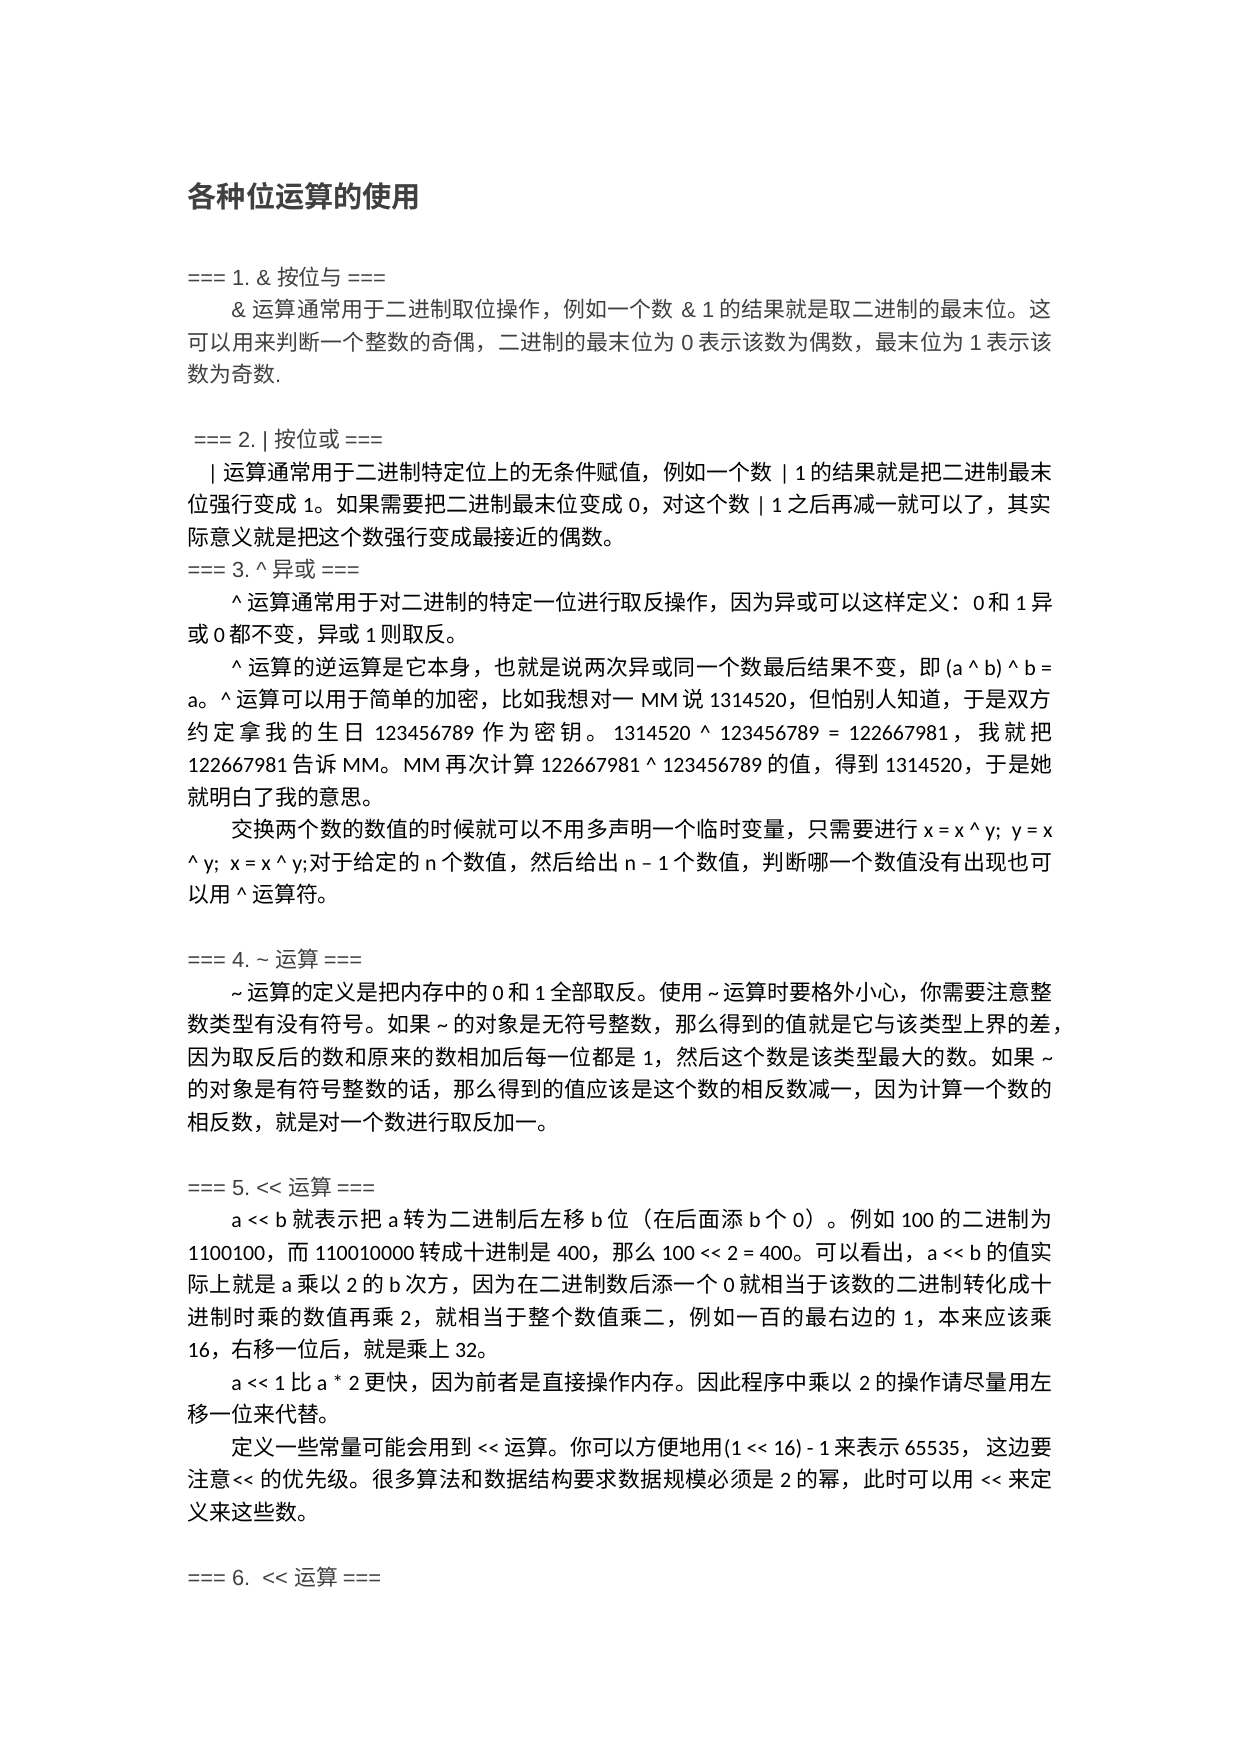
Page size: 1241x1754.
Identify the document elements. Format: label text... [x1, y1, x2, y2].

text 定义一些常量可能会用到 << 运算。你可以方便地用(1 << 16) - 1来表示65535， 这边要注意<< 的优先级。很多算法和数据结构要求数据规模必须是2的幂，此时可以用 << 来定义来这些数。 [187, 1429, 1053, 1527]
text ^ 运算通常用于对二进制的特定一位进行取反操作，因为异或可以这样定义：0和1异或0都不变，异或1则取反。 [187, 584, 1053, 649]
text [187, 1559, 1053, 1592]
text 交换两个数的数值的时候就可以不用多声明一个临时变量，只需要进行x = x ^ y; y = x ^ y; x = x ^ y;对于给定的n个数值，然后给出n – 1个数值，判断哪一个数值没有出现也可以用 ^ 运算符。 [187, 812, 1053, 909]
text ^ 运算的逆运算是它本身，也就是说两次异或同一个数最后结果不变，即(a ^ b) ^ b = a。^ 运算可以用于简单的加密，比如我想对一 MM说1314520，但怕别人知道，于是双方约定拿我的生日123456789作为密钥。1314520 ^ 123456789 = 122667981，我就把122667981告诉MM。MM再次计算122667981 ^ 123456789的值，得到1314520，于是她就明白了我的意思。 [187, 649, 1053, 812]
text 各种位运算的使用 [187, 162, 1053, 227]
text === 1. & 按位与 === & 运算通常用于二进制取位操作，例如一个数 & 1的结果就是取二进制的最末位。这可以用来判断一个整数的奇偶，二进制的最末位为0表示该数为偶数，最末位为1表示该数为奇数. [187, 259, 1053, 389]
text === 3. ^ 异或 === [187, 552, 1053, 584]
text === 2. | 按位或 === | 运算通常用于二进制特定位上的无条件赋值，例如一个数 | 1的结果就是把二进制最末位强行变成1。如果需要把二进制最末位变成0，对这个数 | 1之后再减一就可以了，其实际意义就是把这个数强行变成最接近的偶数。 [187, 422, 1053, 552]
text === 4. ~ 运算 === ~ 运算的定义是把内存中的0和1全部取反。使用 ~ 运算时要格外小心，你需要注意整数类型有没有符号。如果 ~ 的对象是无符号整数，那么得到的值就是它与该类型上界的差，因为取反后的数和原来的数相加后每一位都是1，然后这个数是该类型最大的数。如果 ~ 的对象是有符号整数的话，那么得到的值应该是这个数的相反数减一，因为计算一个数的相反数，就是对一个数进行取反加一。 [187, 942, 1053, 1137]
text a << 1比a * 2更快，因为前者是直接操作内存。因此程序中乘以2的操作请尽量用左移一位来代替。 [187, 1364, 1053, 1429]
text === 5. << 运算 === a << b就表示把a转为二进制后左移b位（在后面添b个0）。例如100的二进制为1100100，而110010000转成十进制是400，那么100 << 2 = 400。可以看出，a << b的值实际上就是a乘以2的b次方，因为在二进制数后添一个0就相当于该数的二进制转化成十进制时乘的数值再乘2，就相当于整个数值乘二，例如一百的最右边的1，本来应该乘16，右移一位后，就是乘上32。 [187, 1169, 1053, 1364]
